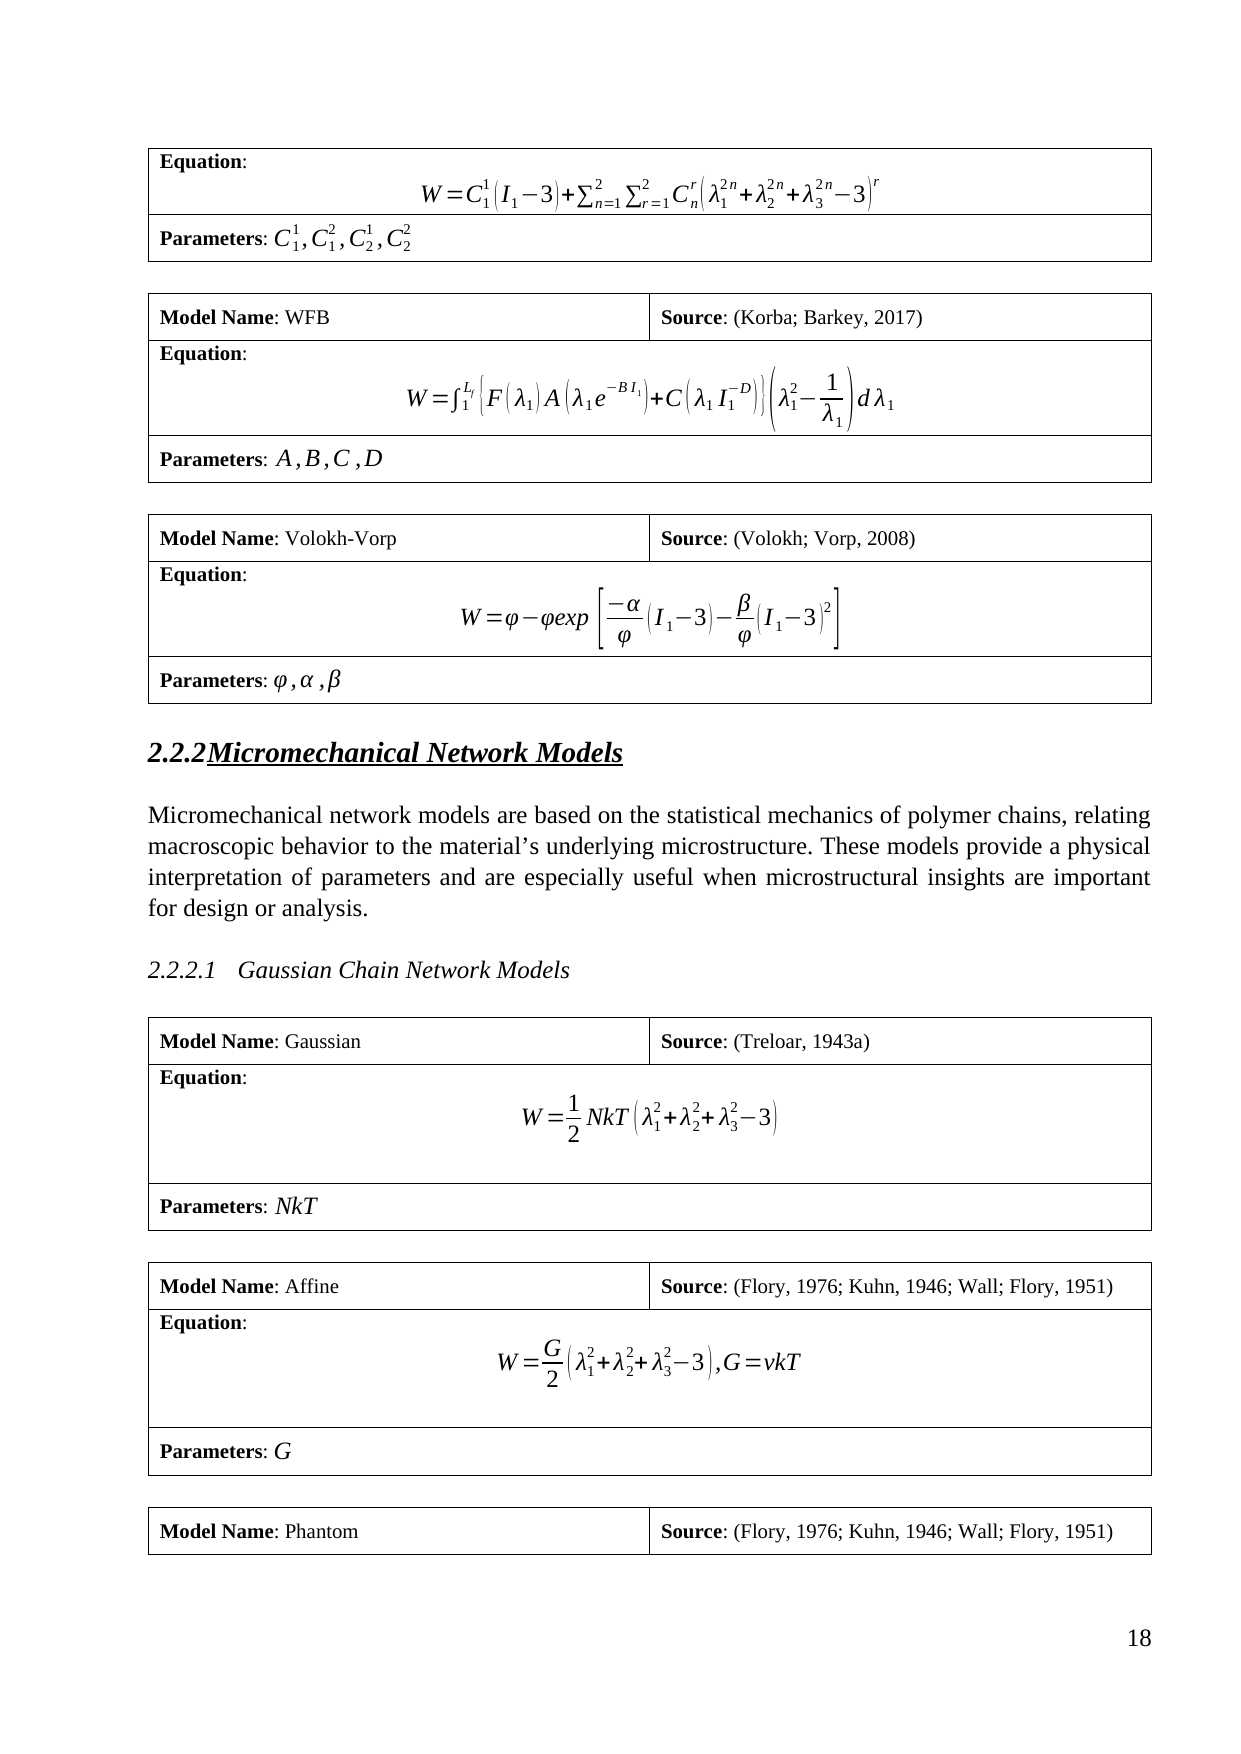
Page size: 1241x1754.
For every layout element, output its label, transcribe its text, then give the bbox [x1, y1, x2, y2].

subtitle Micromechanical Network Models [148, 735, 1152, 769]
subtitle Gaussian Chain Network Models [148, 955, 1152, 984]
table_header Model Name: Volokh-Vorp [149, 515, 649, 561]
table_header Model Name: Phantom [149, 1508, 649, 1554]
table_header Source: (Volokh; Vorp, 2008) [650, 515, 1151, 561]
table_header Source: (Korba; Barkey, 2017) [650, 294, 1151, 340]
table_cell Parameters: [149, 1428, 1151, 1474]
table_cell Equation: [149, 341, 1151, 434]
table_header Source: (Treloar, 1943a) [650, 1018, 1151, 1064]
table_cell Equation: [149, 1310, 1151, 1427]
table_cell Parameters: [149, 1184, 1151, 1230]
table_cell Equation: [149, 1065, 1151, 1182]
table_header Model Name: Affine [149, 1263, 649, 1309]
table_cell Parameters: [149, 657, 1151, 703]
table_cell Parameters: [149, 215, 1151, 261]
table_header Source: (Flory, 1976; Kuhn, 1946; Wall; Flory, 1951) [650, 1508, 1151, 1554]
table_cell Equation: [149, 149, 1151, 214]
table_header Model Name: Gaussian [149, 1018, 649, 1064]
table_header Model Name: WFB [149, 294, 649, 340]
table_cell Equation: [149, 562, 1151, 656]
text Micromechanical network models are based on the statistical mechanics of polymer chains, relating macroscopic behavior to the material’s underlying microstructure. These models provide a physical interpretation of parameters and are especially useful when microstructural insights are important for design or analysis. [148, 800, 1152, 922]
table_cell Parameters: [149, 436, 1151, 482]
table_header Source: (Flory, 1976; Kuhn, 1946; Wall; Flory, 1951) [650, 1263, 1151, 1309]
